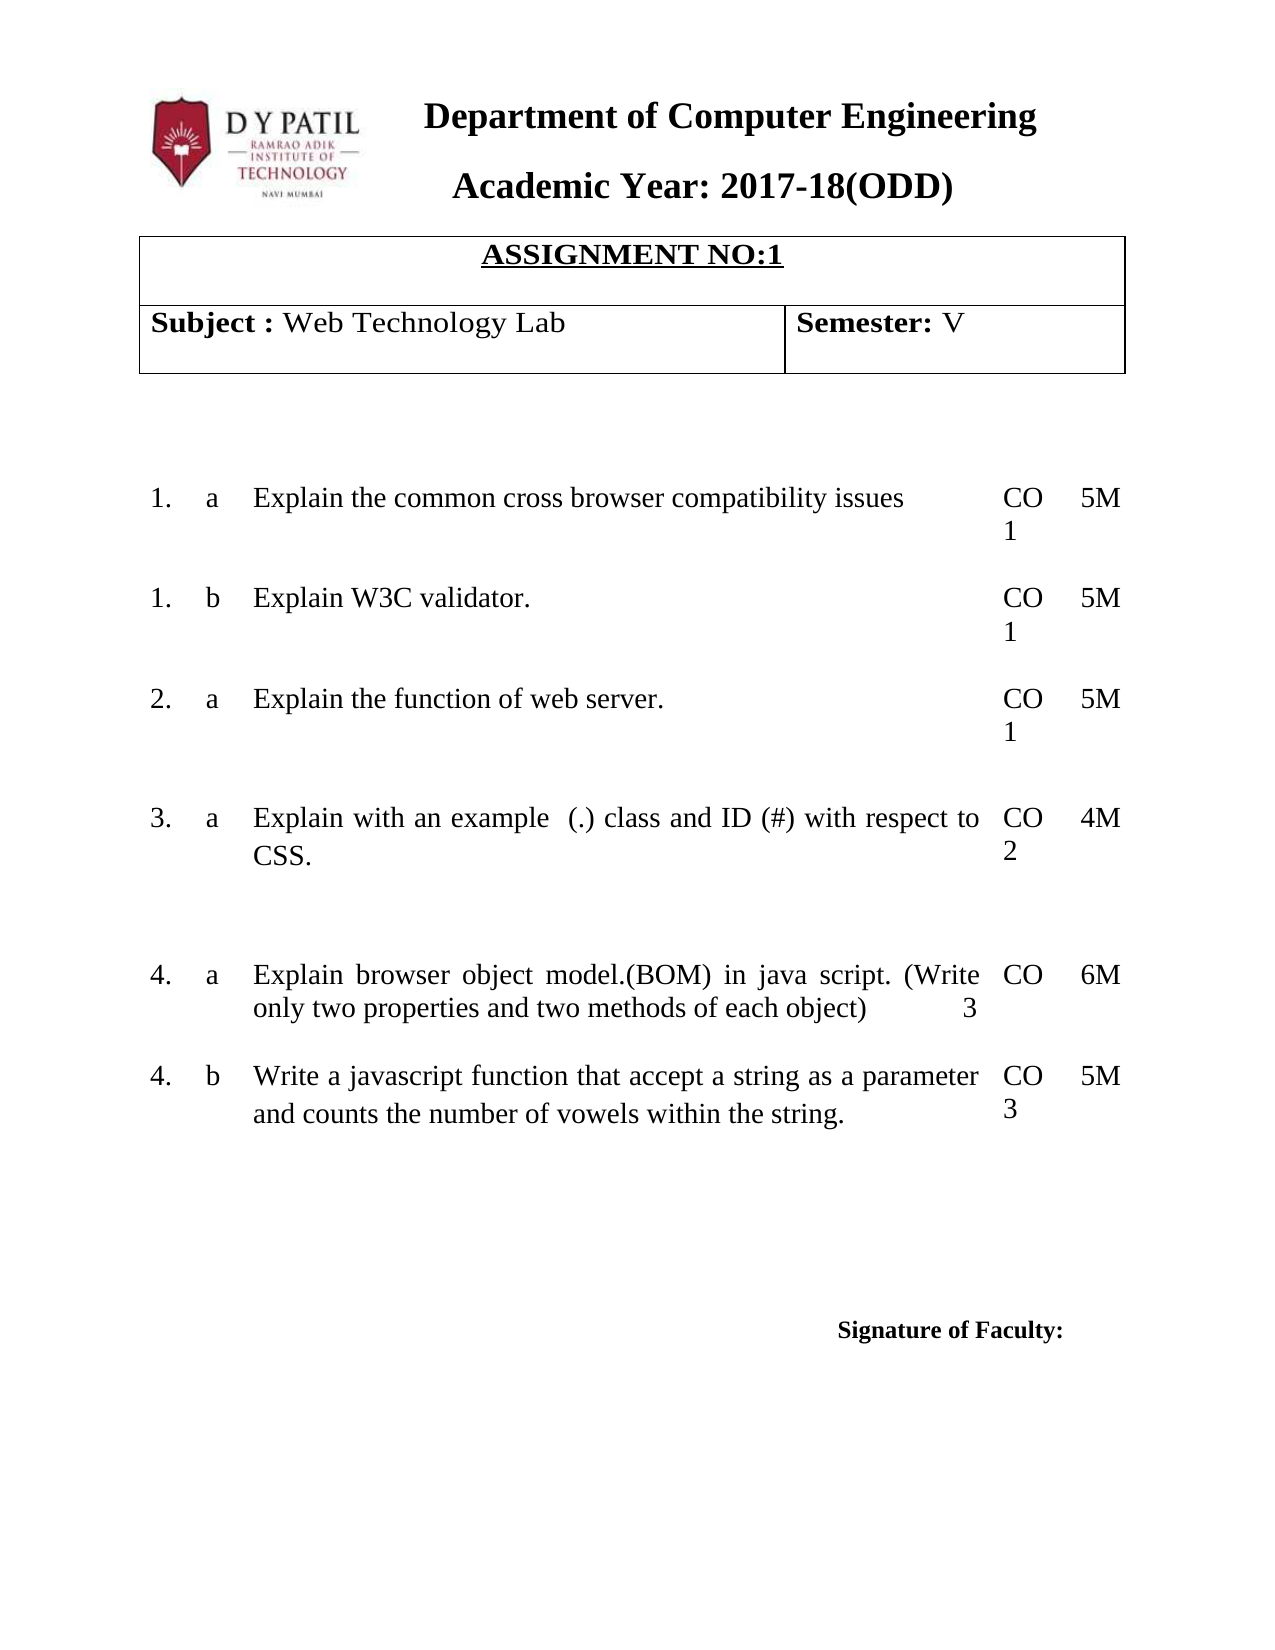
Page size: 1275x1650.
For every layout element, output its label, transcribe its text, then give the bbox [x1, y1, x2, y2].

table_header CO1 [992, 480, 1069, 580]
table_cell CO3 [992, 1058, 1069, 1154]
text Signature of Faculty: [825, 1315, 1125, 1344]
table_cell CO1 [992, 580, 1069, 681]
table_cell b [194, 1058, 242, 1154]
table_cell CO1 [992, 681, 1069, 800]
table_header 5M [1069, 480, 1158, 580]
table_cell 6M [1069, 957, 1158, 1058]
table_cell CO2 [992, 800, 1069, 957]
table_cell 5M [1069, 580, 1158, 681]
table_cell 2. [139, 681, 194, 800]
table_cell a [194, 681, 242, 800]
table_cell 4. [139, 1058, 194, 1154]
table_cell CO3 [992, 957, 1069, 1058]
table_cell a [194, 800, 242, 957]
table_cell a [194, 957, 242, 1058]
table_header a [194, 480, 242, 580]
table_header 1. [139, 480, 194, 580]
table_cell Explain the function of web server. [242, 681, 992, 800]
picture [150, 88, 370, 212]
table_cell Semester: V [786, 306, 1124, 373]
table_cell b [194, 580, 242, 681]
table_cell Explain browser object model.(BOM) in java script. (Write only two properties and two methods of each object) [242, 957, 992, 1058]
table_header [139, 89, 412, 236]
table_cell Write a javascript function that accept a string as a parameter and counts the number of vowels within the string. [242, 1058, 992, 1154]
table_header Department of Computer Engineering Academic Year: 2017-18(ODD) [413, 89, 1136, 236]
table_cell Subject : Web Technology Lab [140, 306, 784, 373]
table_header Explain the common cross browser compatibility issues [242, 480, 992, 580]
table_cell 4M [1069, 800, 1158, 957]
table_cell Explain with an example (.) class and ID (#) with respect to CSS. [242, 800, 992, 957]
table_cell 5M [1069, 1058, 1158, 1154]
table_cell Explain W3C validator. [242, 580, 992, 681]
table_cell ASSIGNMENT NO:1 [140, 237, 1124, 304]
table_cell 5M [1069, 681, 1158, 800]
table_cell 1. [139, 580, 194, 681]
table_cell 3. [139, 800, 194, 957]
table_cell 4. [139, 957, 194, 1058]
